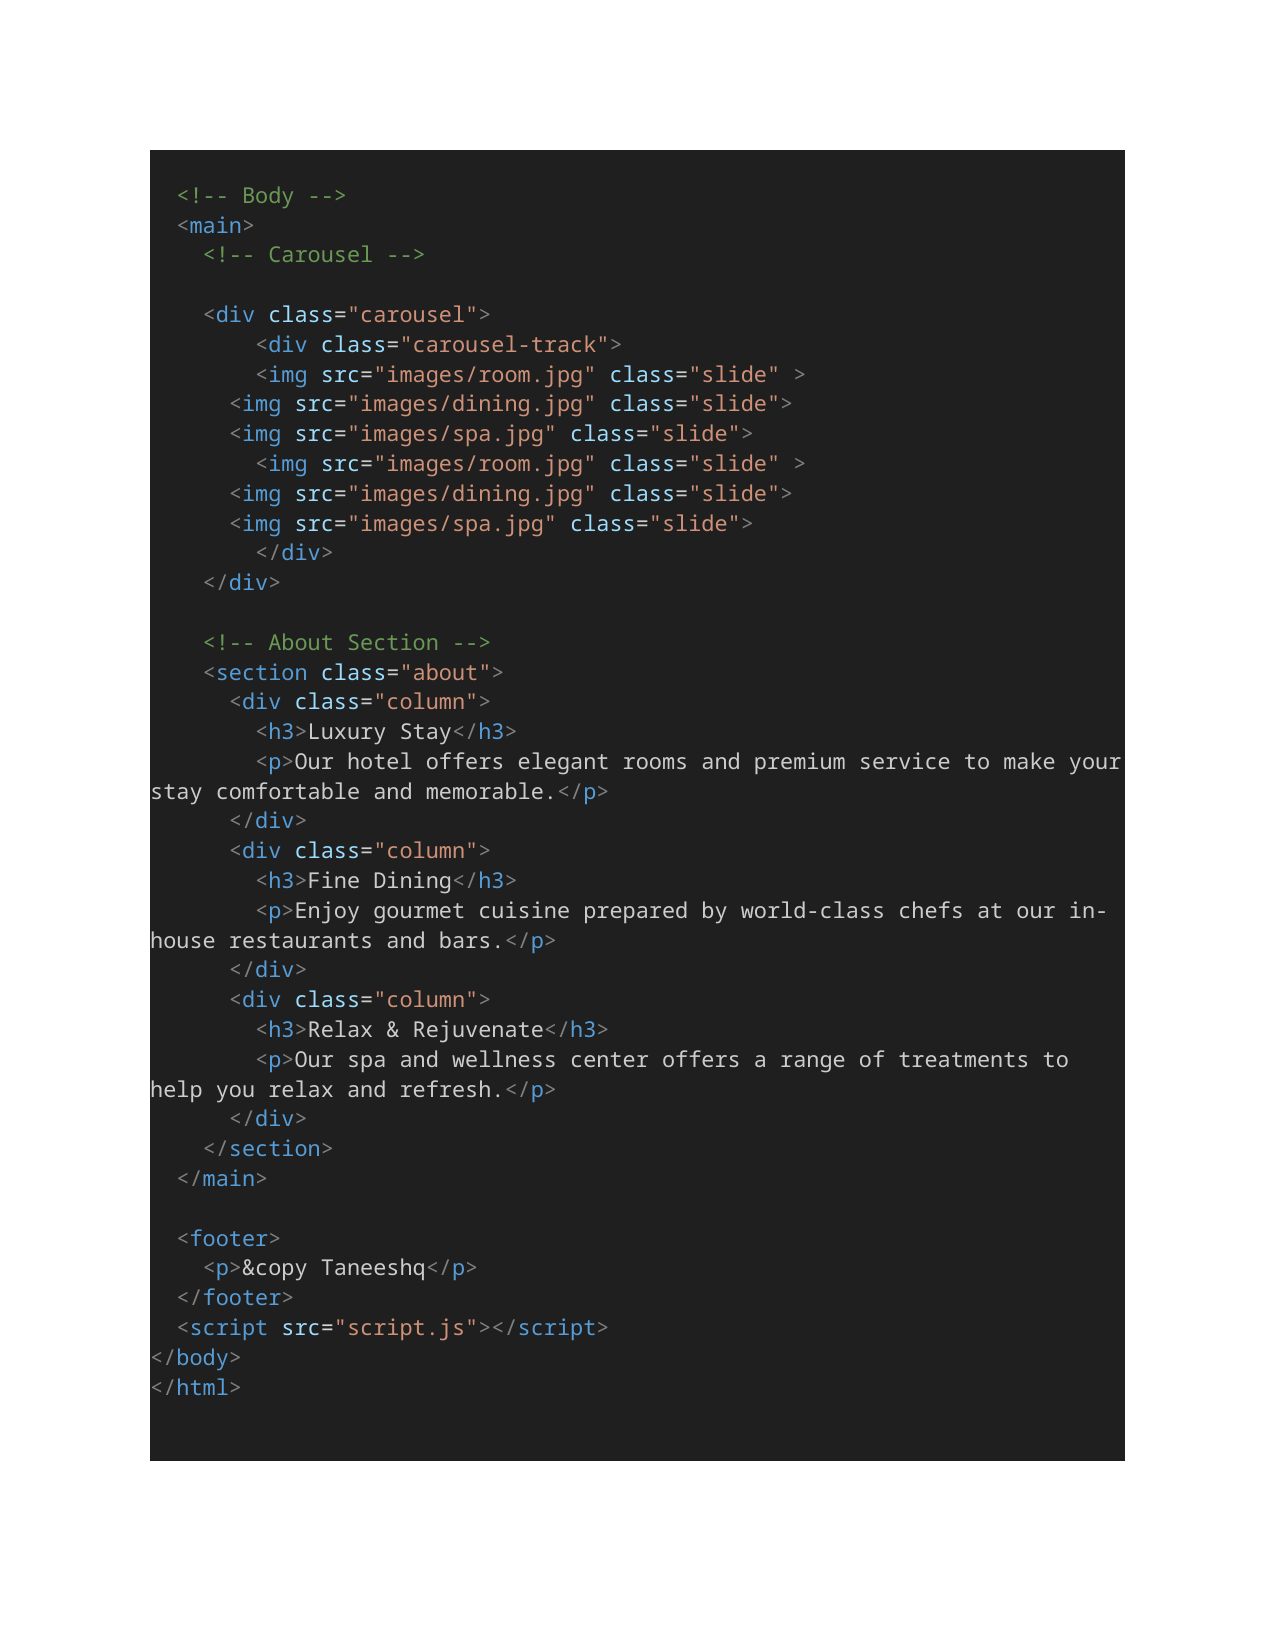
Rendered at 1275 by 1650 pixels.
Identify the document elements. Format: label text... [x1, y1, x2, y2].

text <div class="column"> [150, 686, 1125, 716]
text <h3>Fine Dining</h3> [150, 865, 1125, 895]
text </body> [150, 1342, 1125, 1371]
text <div class="carousel-track"> [150, 329, 1125, 358]
text <img src="images/room.jpg" class="slide" > [150, 358, 1125, 388]
text <img src="images/spa.jpg" class="slide"> [150, 507, 1125, 537]
text <script src="script.js"></script> [150, 1312, 1125, 1342]
text <p>&copy Taneeshq</p> [150, 1252, 1125, 1282]
text <h3>Relax & Rejuvenate</h3> [150, 1014, 1125, 1044]
text <!-- Body --> [150, 180, 1125, 209]
text </div> [150, 954, 1125, 984]
text <!-- Carousel --> [150, 239, 1125, 269]
text <footer> [150, 1222, 1125, 1252]
text <img src="images/room.jpg" class="slide" > [150, 448, 1125, 478]
text <p>Our hotel offers elegant rooms and premium service to make your stay comfortable and memorable.</p> [150, 746, 1125, 805]
text </section> [150, 1133, 1125, 1163]
text </div> [150, 805, 1125, 835]
text <div class="column"> [150, 984, 1125, 1014]
text <div class="carousel"> [150, 299, 1125, 329]
text <main> [150, 209, 1125, 239]
text </main> [150, 1163, 1125, 1193]
text <div class="column"> [150, 835, 1125, 865]
text <p>Our spa and wellness center offers a range of treatments to help you relax and refresh.</p> [150, 1044, 1125, 1103]
text </div> [150, 1103, 1125, 1133]
text </div> [150, 537, 1125, 567]
text <img src="images/spa.jpg" class="slide"> [150, 418, 1125, 448]
text <!-- About Section --> [150, 627, 1125, 656]
text </footer> [150, 1282, 1125, 1312]
text <img src="images/dining.jpg" class="slide"> [150, 388, 1125, 418]
text </div> [150, 567, 1125, 597]
text <section class="about"> [150, 656, 1125, 686]
text <p>Enjoy gourmet cuisine prepared by world-class chefs at our in-house restaurants and bars.</p> [150, 895, 1125, 954]
text <img src="images/dining.jpg" class="slide"> [150, 478, 1125, 507]
text </html> [150, 1371, 1125, 1401]
text <h3>Luxury Stay</h3> [150, 716, 1125, 746]
